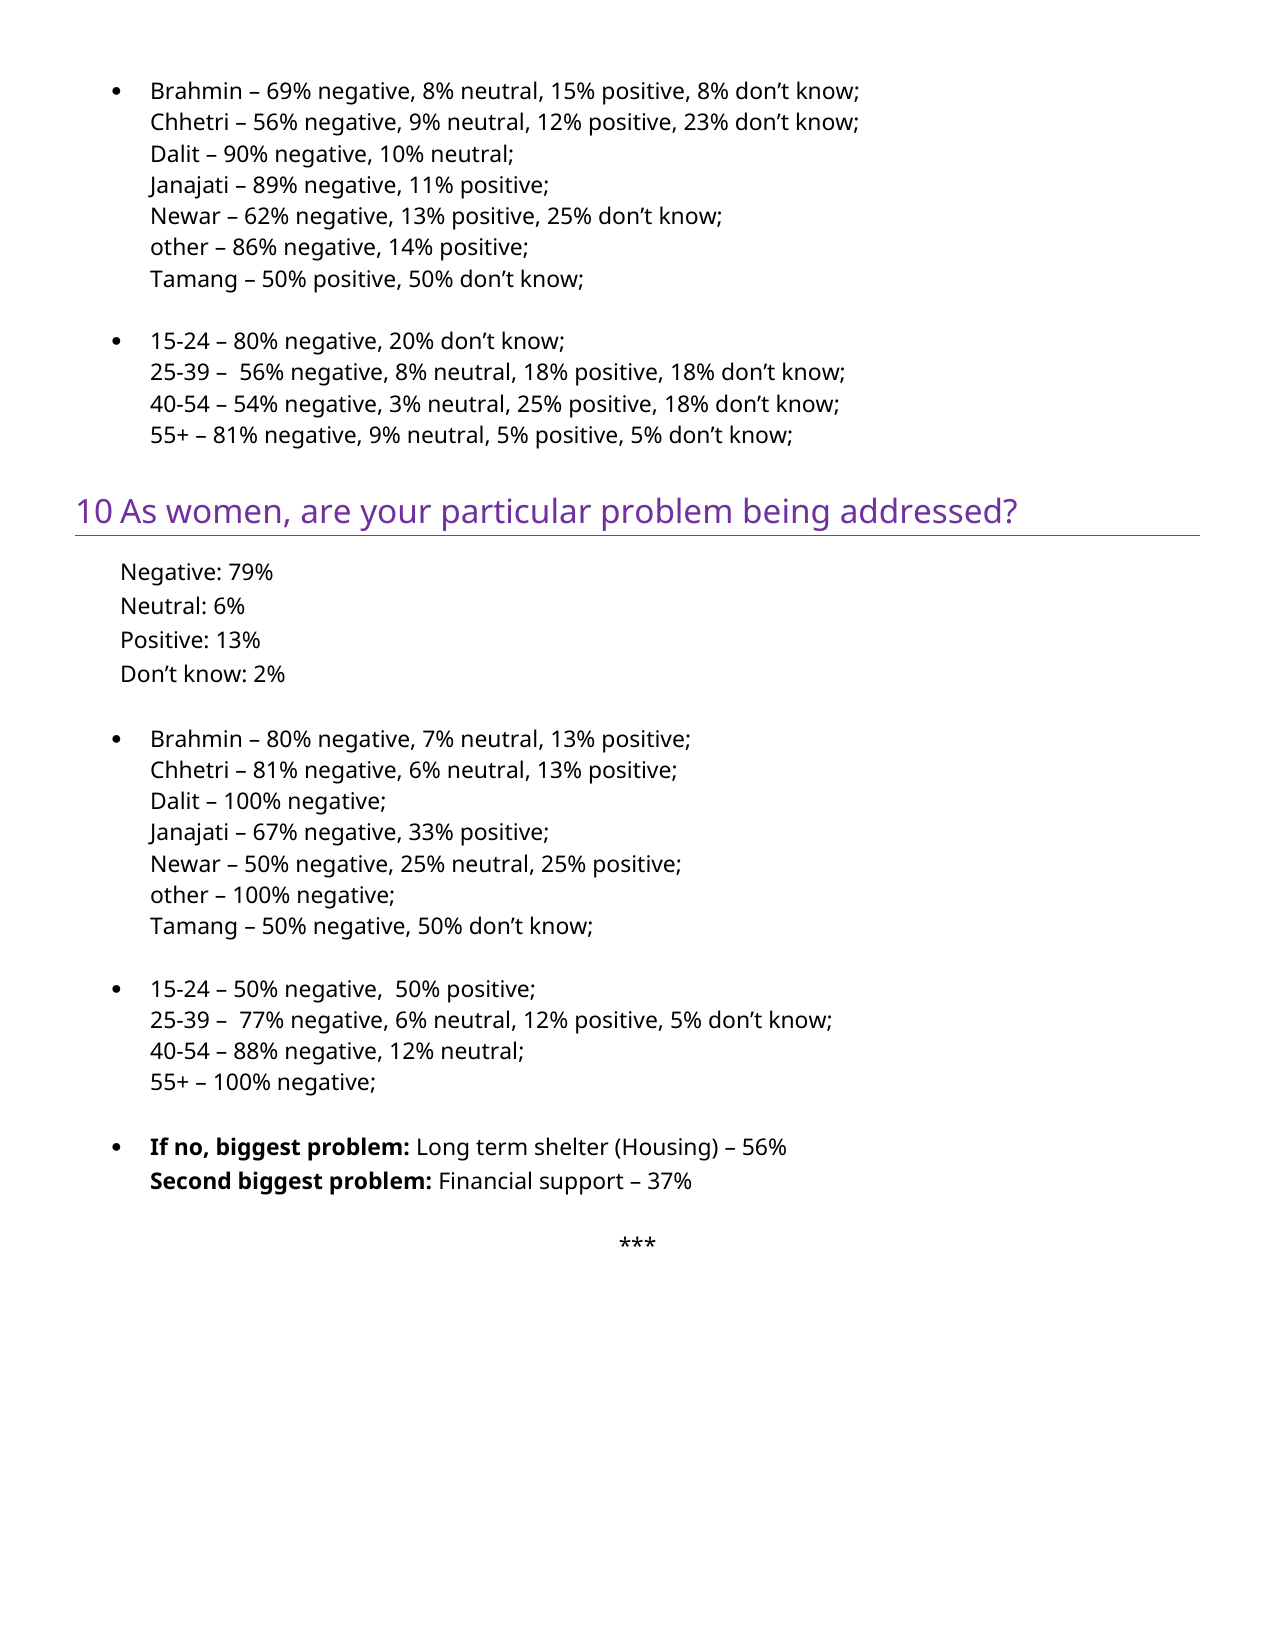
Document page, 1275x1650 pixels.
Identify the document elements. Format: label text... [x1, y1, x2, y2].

list Second biggest problem: Financial support – 37% [150, 1165, 1200, 1196]
list Dalit – 100% negative; [150, 785, 1200, 816]
list Tamang – 50% negative, 50% don’t know; [150, 910, 1200, 941]
list Newar – 62% negative, 13% positive, 25% don’t know; [150, 200, 1200, 231]
list Newar – 50% negative, 25% neutral, 25% positive; [150, 847, 1200, 879]
text *** [75, 1230, 1200, 1261]
list Brahmin – 80% negative, 7% neutral, 13% positive; Chhetri – 81% negative, 6% neutral, 13% positive; [112, 722, 1200, 785]
list other – 100% negative; [150, 879, 1200, 910]
text Negative: 79% [120, 556, 1200, 587]
list If no, biggest problem: Long term shelter (Housing) – 56% [112, 1131, 1200, 1162]
list 15-24 – 50% negative, 50% positive; 25-39 – 77% negative, 6% neutral, 12% positive, 5% don’t know; 40-54 – 88% negative, 12% neutral; 55+ – 100% negative; [112, 972, 1200, 1097]
text Neutral: 6% [120, 590, 1200, 621]
subtitle As women, are your particular problem being addressed? [75, 487, 1200, 535]
list Tamang – 50% positive, 50% don’t know; [150, 262, 1200, 294]
list Brahmin – 69% negative, 8% neutral, 15% positive, 8% don’t know; Chhetri – 56% negative, 9% neutral, 12% positive, 23% don’t know; [112, 75, 1200, 137]
list Janajati – 67% negative, 33% positive; [150, 816, 1200, 847]
list 15-24 – 80% negative, 20% don’t know; 25-39 – 56% negative, 8% neutral, 18% positive, 18% don’t know; 40-54 – 54% negative, 3% neutral, 25% positive, 18% don’t know; 55+ – 81% negative, 9% neutral, 5% positive, 5% don’t know; [112, 325, 1200, 450]
text Don’t know: 2% [120, 657, 1200, 689]
text Positive: 13% [120, 624, 1200, 655]
list other – 86% negative, 14% positive; [150, 231, 1200, 262]
list Janajati – 89% negative, 11% positive; [150, 169, 1200, 200]
list Dalit – 90% negative, 10% neutral; [150, 137, 1200, 169]
